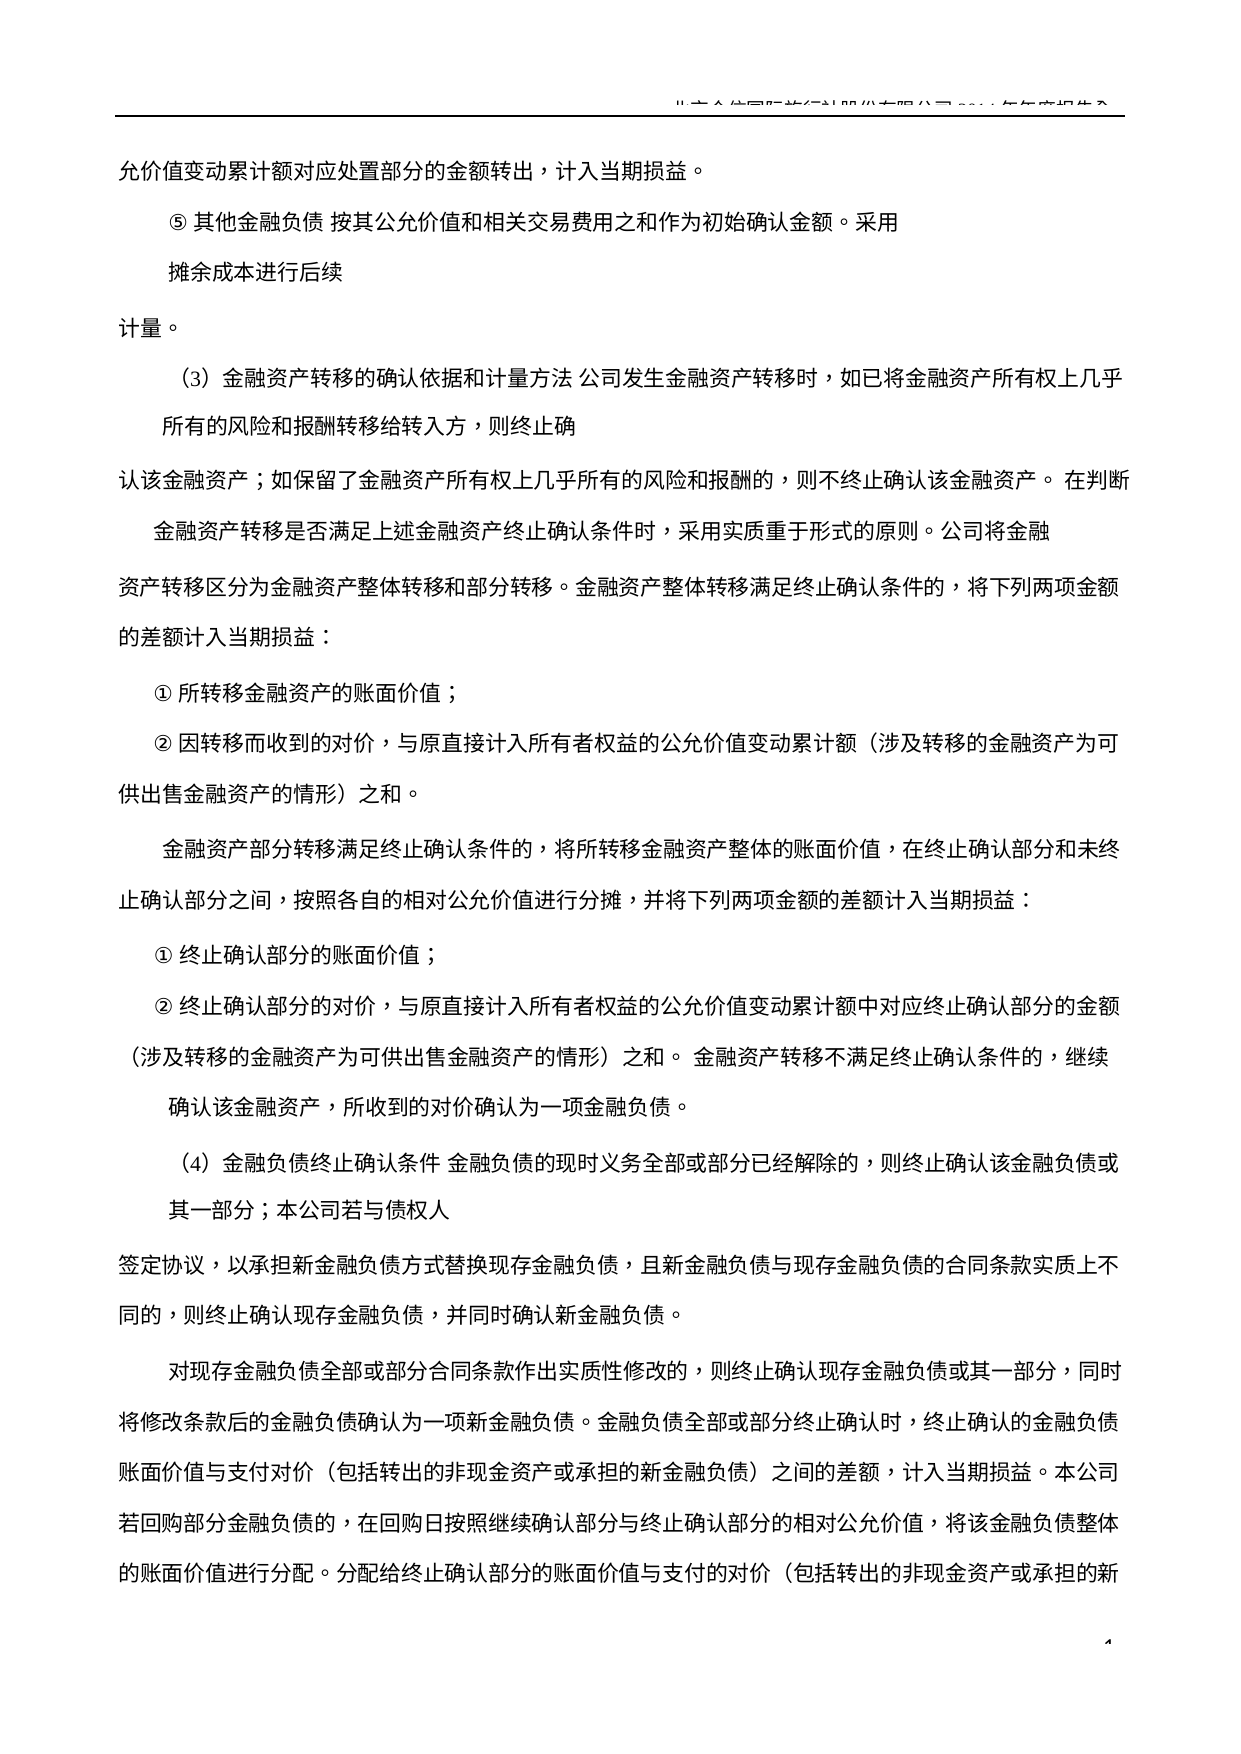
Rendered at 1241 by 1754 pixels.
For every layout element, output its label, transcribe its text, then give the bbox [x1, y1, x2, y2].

text （涉及转移的金融资产为可供出售金融资产的情形）之和。 金融资产转移不满足终止确认条件的，继续确认该金融资产，所收到的对价确认为一项金融负债。 [119, 1042, 1111, 1122]
text ① 所转移金融资产的账面价值； [153, 677, 1138, 707]
text （3）金融资产转移的确认依据和计量方法 公司发生金融资产转移时，如已将金融资产所有权上几乎所有的风险和报酬转移给转入方，则终止确 [162, 363, 1138, 441]
text ② 因转移而收到的对价，与原直接计入所有者权益的公允价值变动累计额（涉及转移的金融资产为可 供出售金融资产的情形）之和。 [118, 728, 1124, 809]
text ② 终止确认部分的对价，与原直接计入所有者权益的公允价值变动累计额中对应终止确认部分的金额 [154, 991, 1138, 1021]
text 允价值变动累计额对应处置部分的金额转出，计入当期损益。 [118, 156, 1138, 186]
text ⑤ 其他金融负债 按其公允价值和相关交易费用之和作为初始确认金额。采用摊余成本进行后续 [168, 207, 914, 287]
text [118, 1356, 1123, 1588]
text 签定协议，以承担新金融负债方式替换现存金融负债，且新金融负债与现存金融负债的合同条款实质上不 同的，则终止确认现存金融负债，并同时确认新金融负债。 [118, 1250, 1138, 1330]
text （4）金融负债终止确认条件 金融负债的现时义务全部或部分已经解除的，则终止确认该金融负债或其一部分；本公司若与债权人 [168, 1148, 1124, 1225]
text ① 终止确认部分的账面价值； [154, 940, 1138, 970]
text 计量。 [118, 313, 1138, 342]
text 认该金融资产；如保留了金融资产所有权上几乎所有的风险和报酬的，则不终止确认该金融资产。 在判断金融资产转移是否满足上述金融资产终止确认条件时，采用实质重于形式的原则。公司将金融 [118, 465, 1138, 546]
text 资产转移区分为金融资产整体转移和部分转移。金融资产整体转移满足终止确认条件的，将下列两项金额 的差额计入当期损益： [118, 571, 1138, 652]
text 金融资产部分转移满足终止确认条件的，将所转移金融资产整体的账面价值，在终止确认部分和未终 止确认部分之间，按照各自的相对公允价值进行分摊，并将下列两项金额的差额计入当期损益： [119, 834, 1122, 915]
